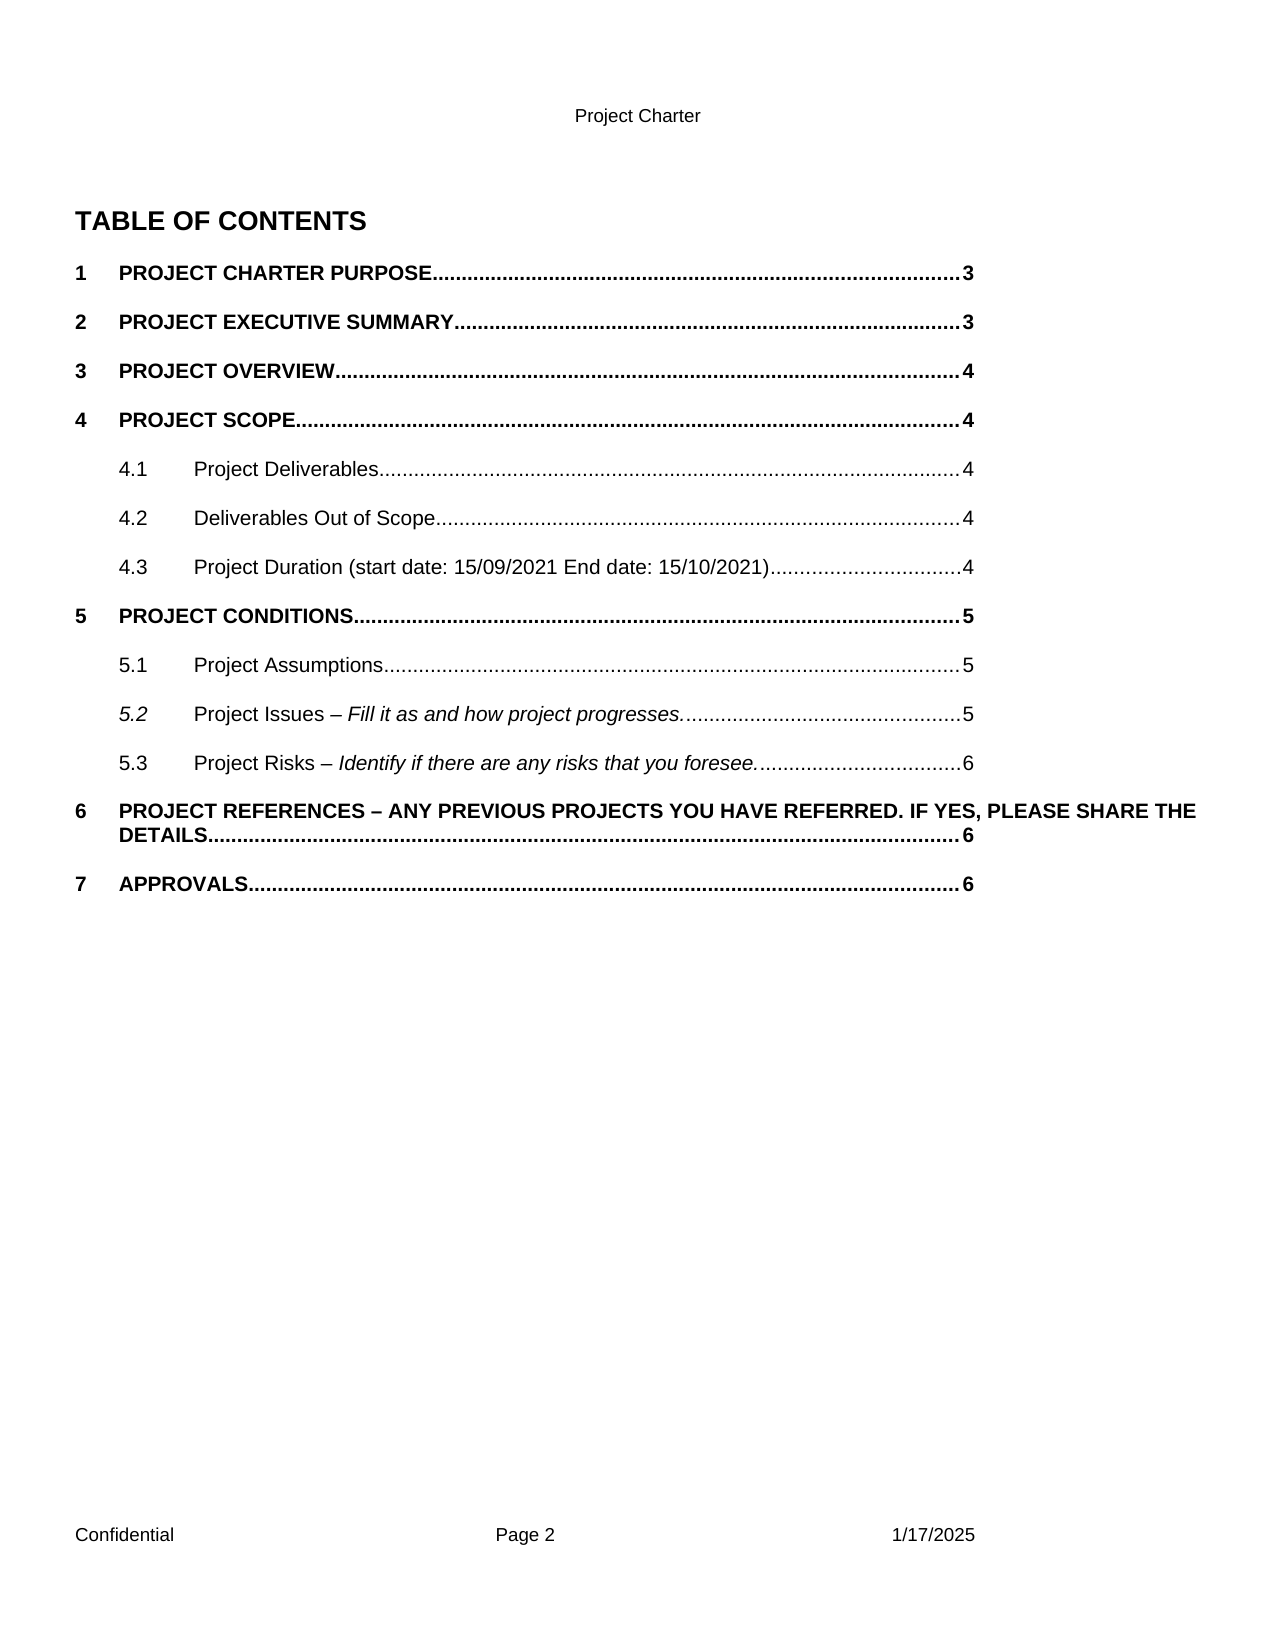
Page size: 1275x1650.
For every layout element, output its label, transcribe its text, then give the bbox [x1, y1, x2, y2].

text TABLE OF CONTENTS [75, 204, 1200, 236]
